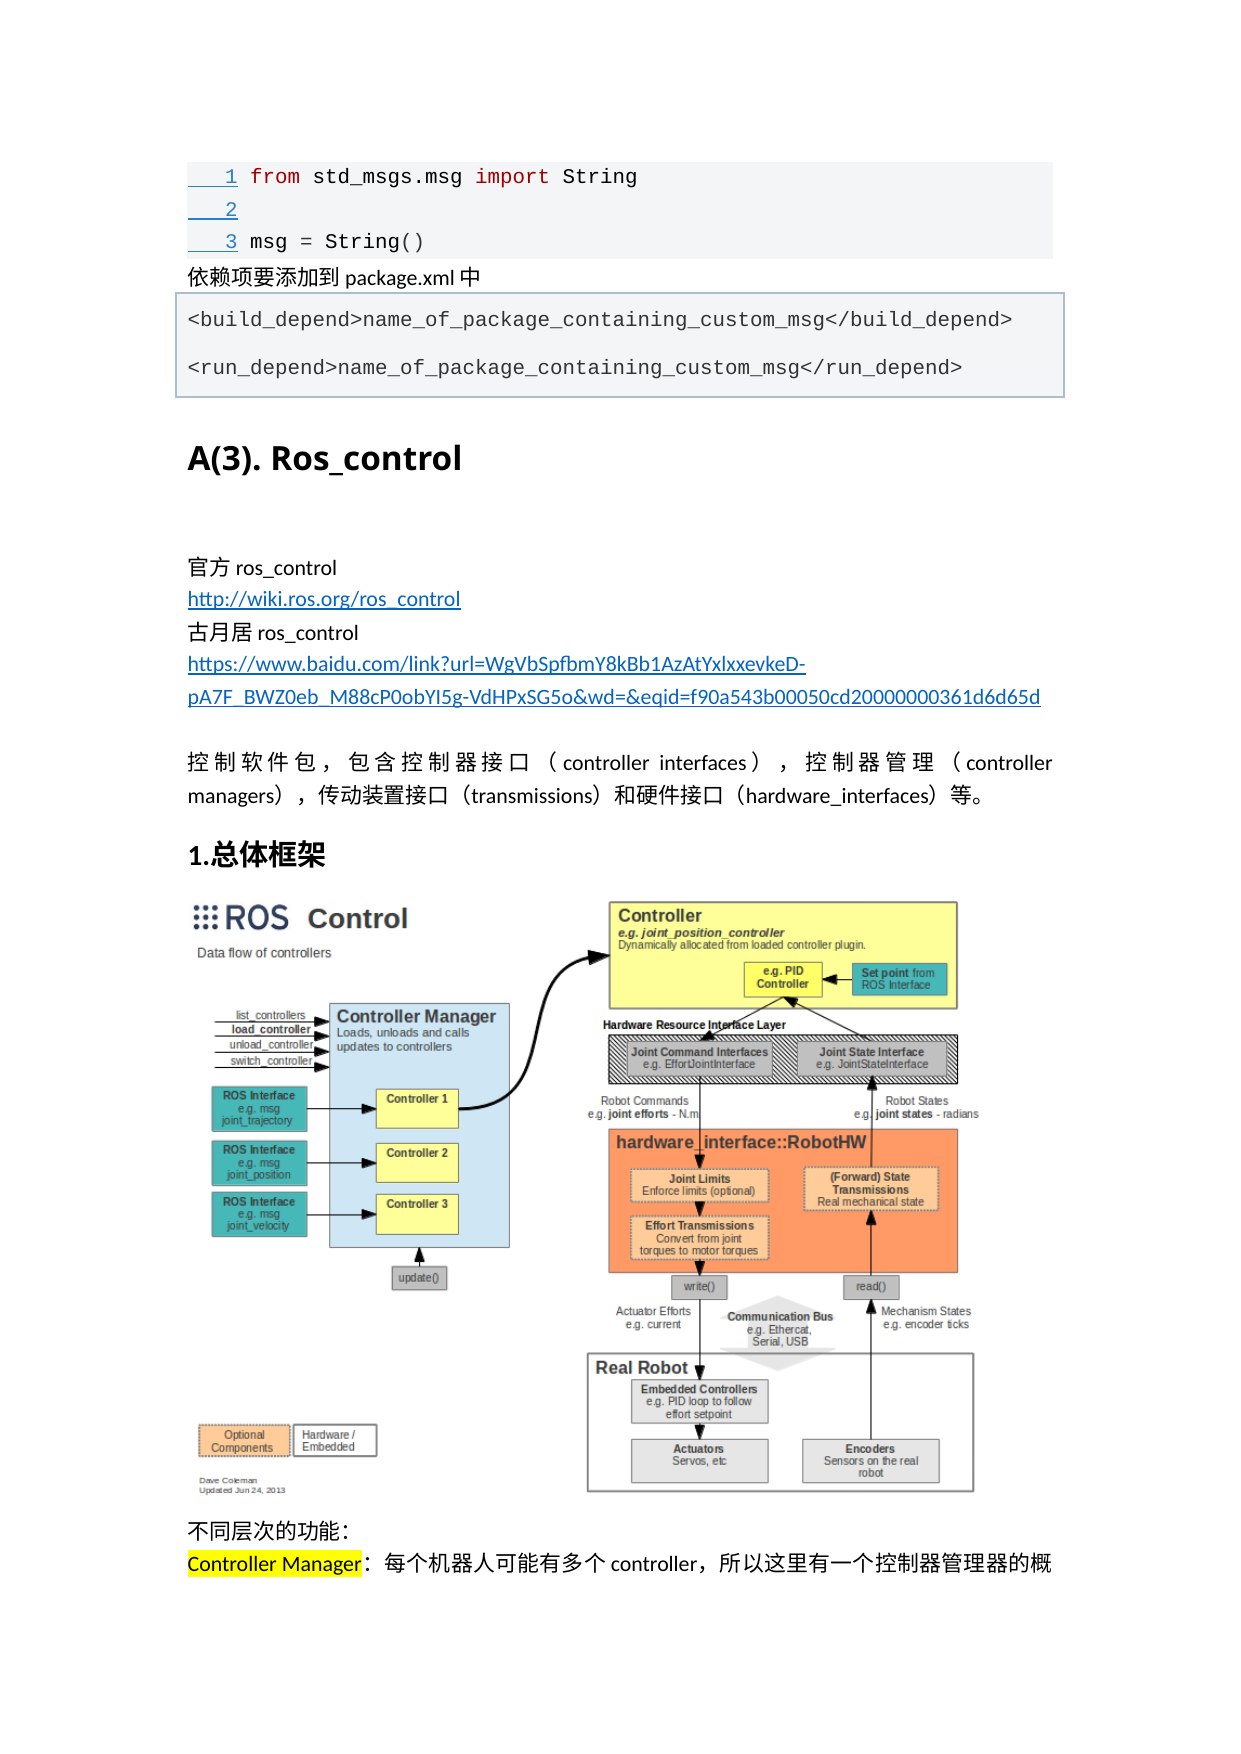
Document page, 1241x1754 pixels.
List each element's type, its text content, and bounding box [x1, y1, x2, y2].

text 古月居ros_control [187, 615, 1053, 647]
text 不同层次的功能： [187, 1513, 1053, 1546]
subtitle A(3). Ros_control [187, 425, 1053, 490]
subtitle 1.总体框架 [187, 820, 1053, 885]
text 1 from std_msgs.msg import String [187, 162, 1053, 194]
text 2 [187, 194, 1053, 227]
text 3 msg = String() [187, 227, 1053, 259]
picture [187, 895, 985, 1500]
text <run_depend>name_of_package_containing_custom_msg</run_depend> [177, 340, 1063, 396]
text Controller Manager：每个机器人可能有多个controller，所以这里有一个控制器管理器的概念，提供一种通用的接口来管理不同的controller。controller manager的输入就是ROS上层应用的输出。 [187, 1546, 1053, 1578]
text 控制软件包，包含控制器接口（controller interfaces），控制器管理（controller managers），传动装置接口（transmissions）和硬件接口（hardware_interfaces）等。 [187, 745, 1053, 810]
text https://www.baidu.com/link?url=WgVbSpfbmY8kBb1AzAtYxlxxevkeD-pA7F_BWZ0eb_M88cP0obYI5g-VdHPxSG5o&wd=&eqid=f90a543b00050cd20000000361d6d65d [187, 647, 1053, 712]
text http://wiki.ros.org/ros_control [187, 582, 1053, 615]
text 依赖项要添加到package.xml中 [187, 259, 1053, 292]
text 官方ros_control [187, 550, 1053, 582]
text <build_depend>name_of_package_containing_custom_msg</build_depend> [177, 294, 1063, 337]
